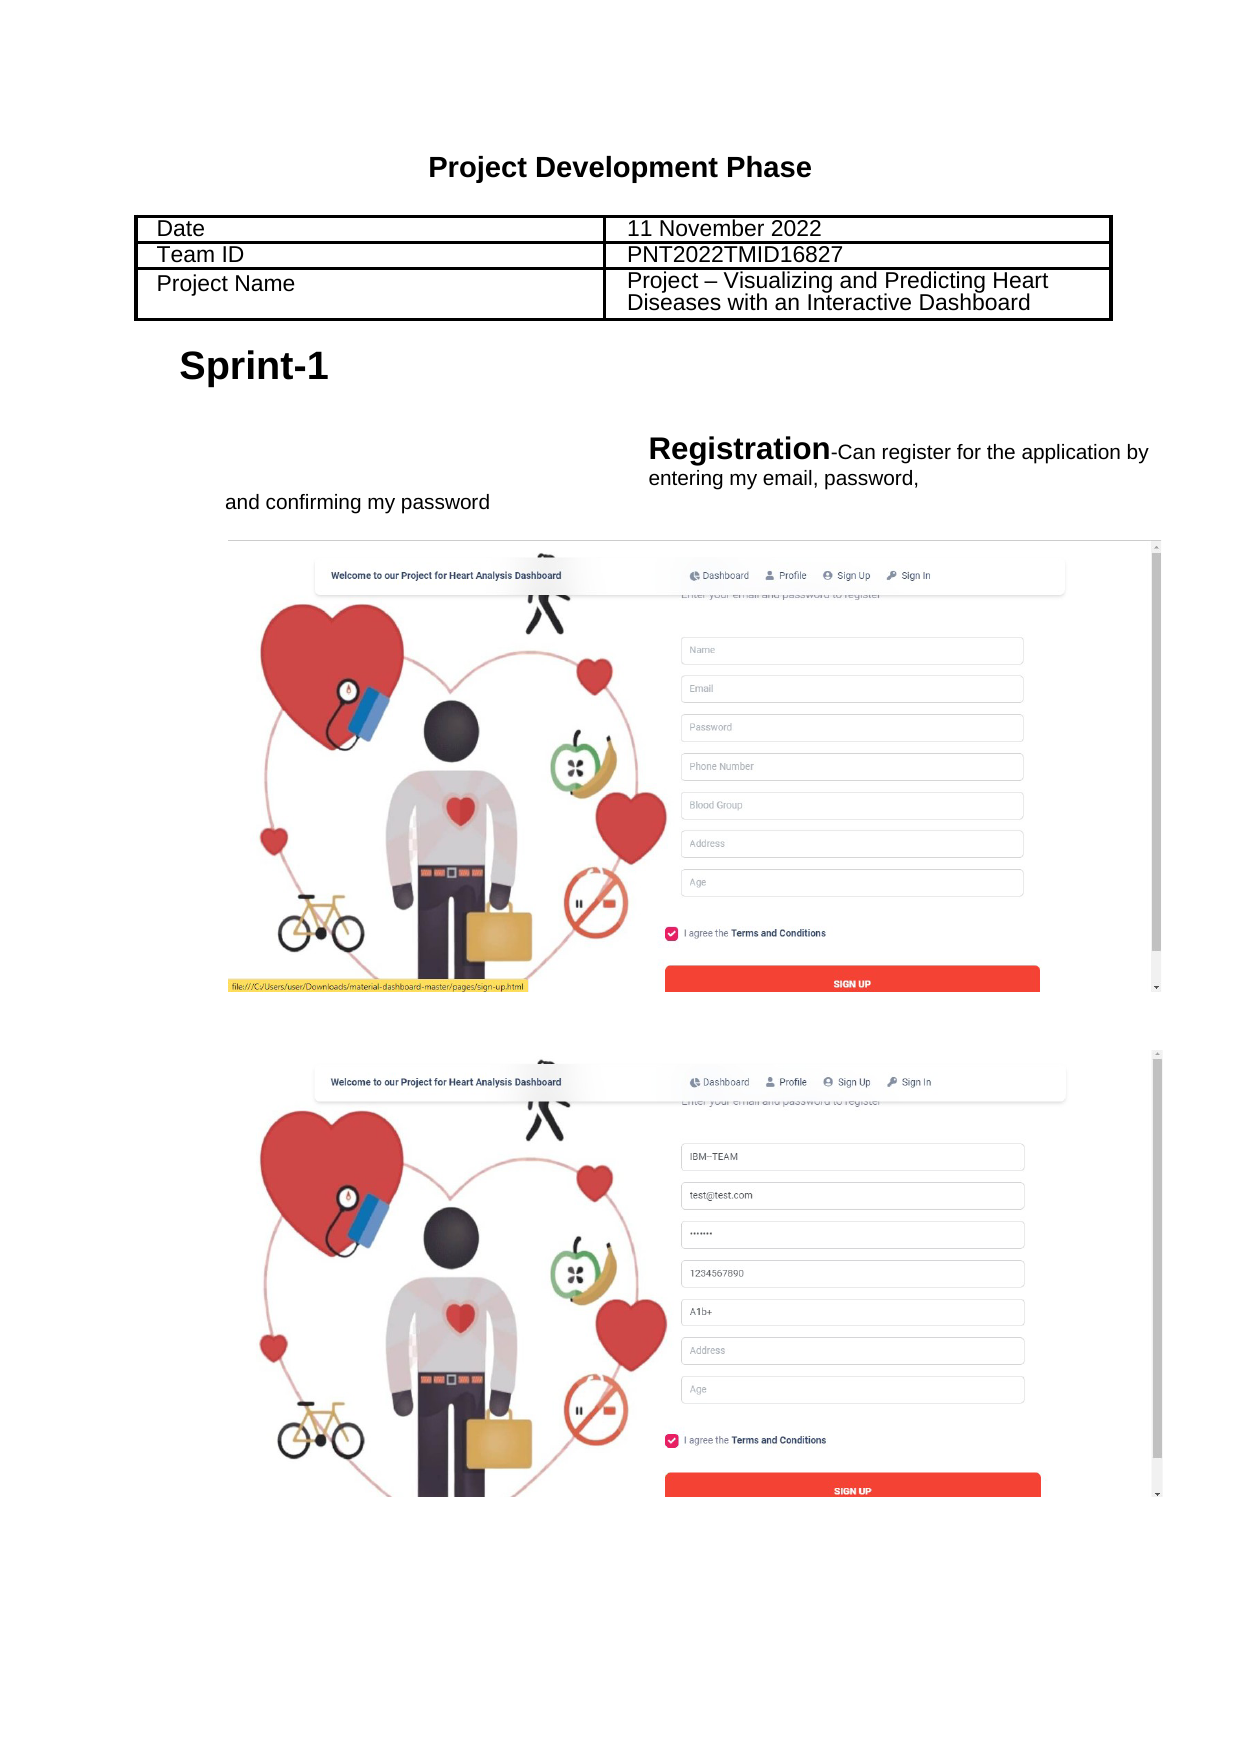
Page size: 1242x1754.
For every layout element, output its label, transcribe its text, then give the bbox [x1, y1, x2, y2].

table_cell Project – Visualizing and Predicting Heart Diseases with an Interactive Dashboard [606, 270, 1109, 317]
table_header Date [138, 218, 603, 241]
text Registration-Can register for the application by entering my email, password, [650, 430, 1179, 489]
picture [228, 540, 1162, 992]
picture [255, 1050, 1163, 1497]
table_header 11 November 2022 [606, 218, 1109, 241]
table_cell PNT2022TMID16827 [606, 244, 1109, 267]
text Project Development Phase [427, 150, 813, 183]
table_cell Project Name [138, 270, 603, 317]
text and confirming my password [225, 489, 1179, 513]
table_cell Team ID [138, 244, 603, 267]
title Sprint-1 [150, 342, 648, 388]
